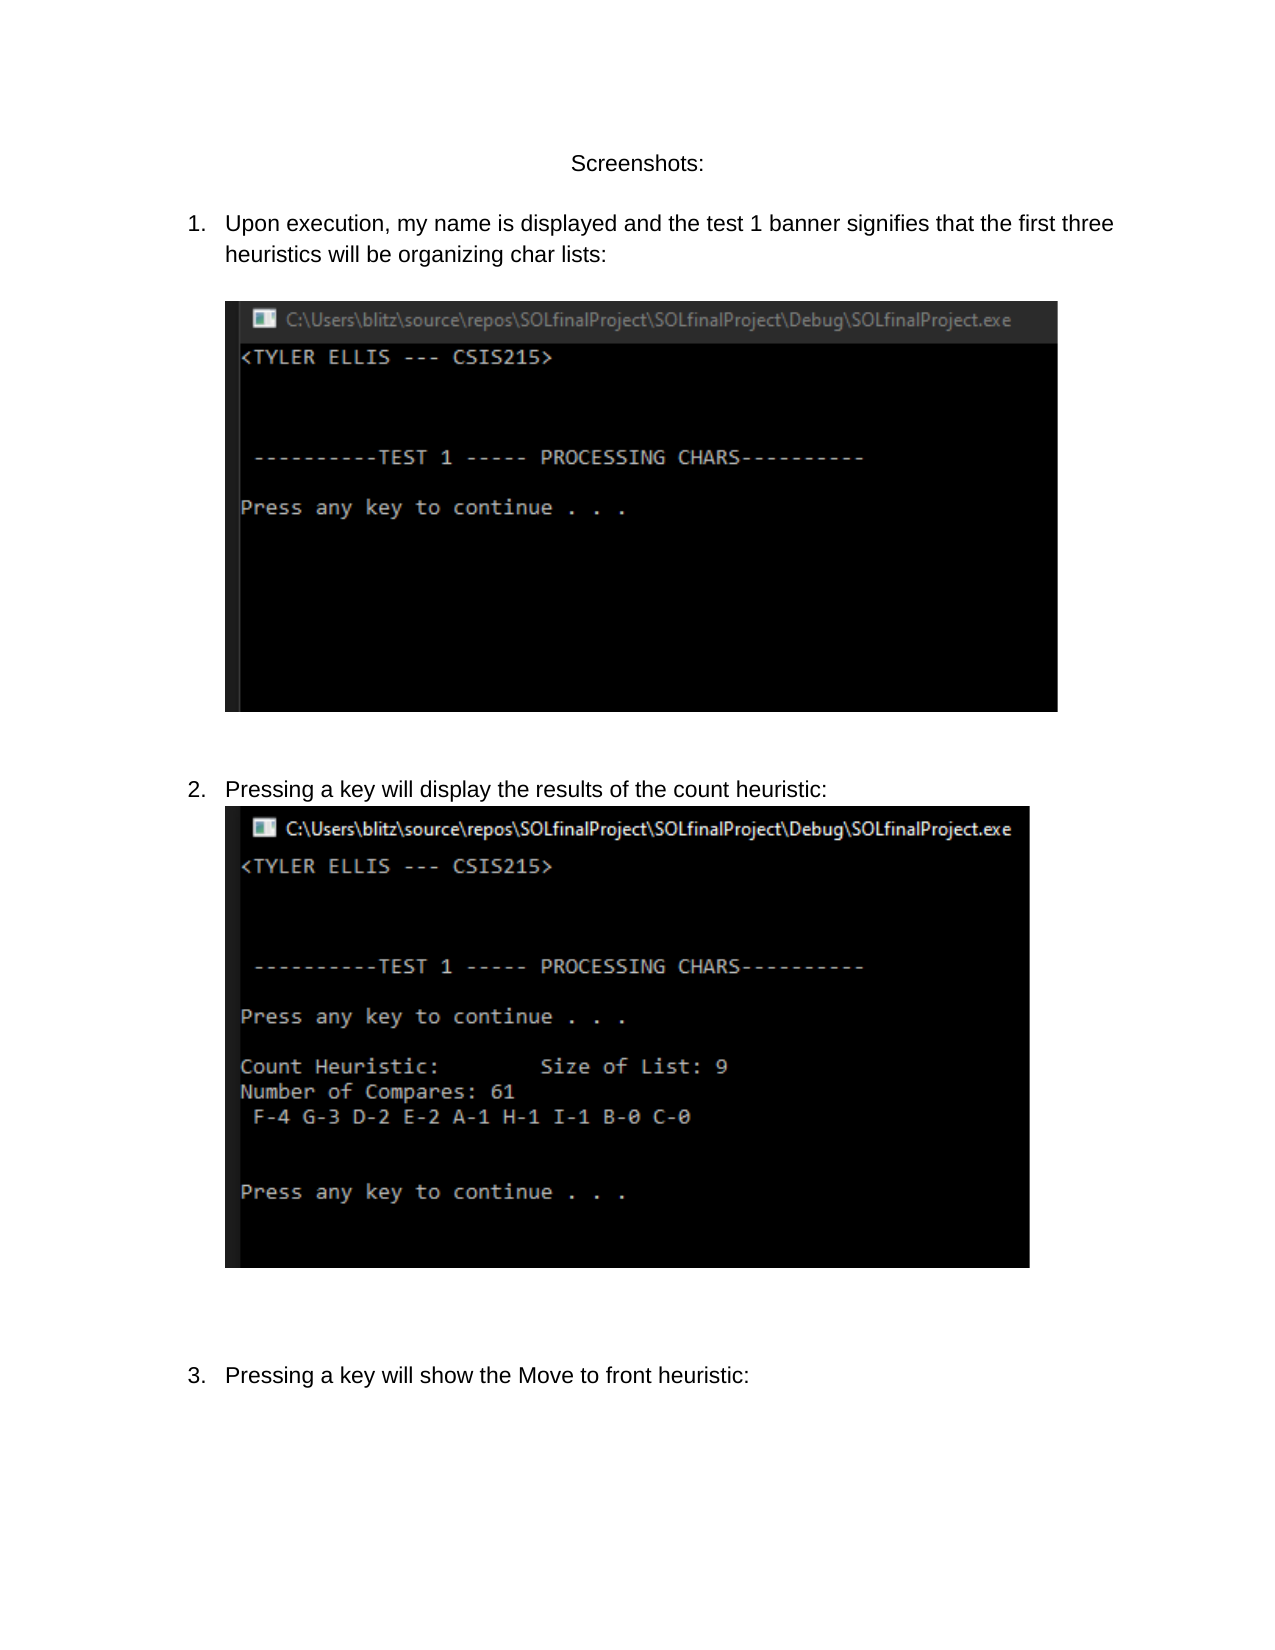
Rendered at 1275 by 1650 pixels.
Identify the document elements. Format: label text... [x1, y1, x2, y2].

picture [225, 806, 1030, 1268]
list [187, 1362, 1125, 1418]
text Screenshots: [150, 150, 1125, 176]
picture [225, 301, 1058, 712]
